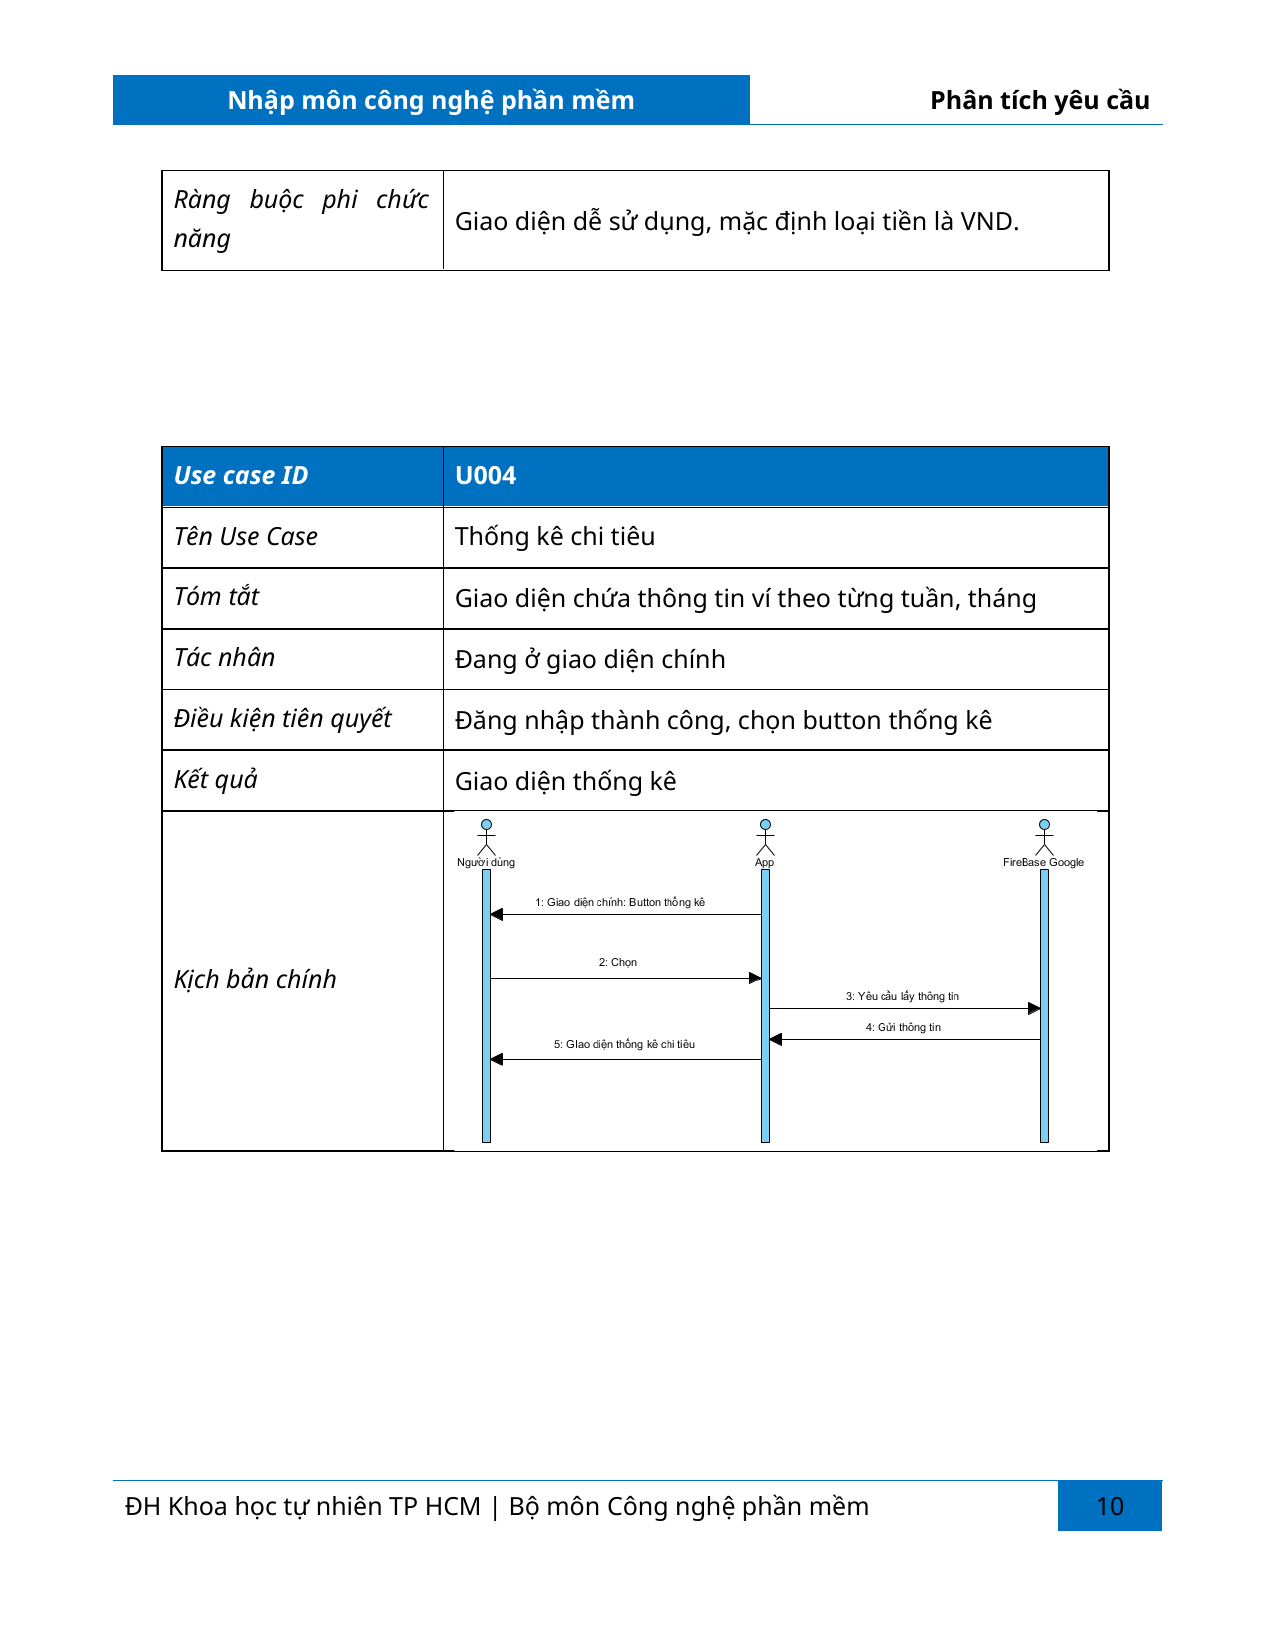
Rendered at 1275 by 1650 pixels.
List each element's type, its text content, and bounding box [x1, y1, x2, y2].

table_cell [444, 812, 454, 1150]
table_cell [1098, 812, 1108, 1150]
table_cell Kịch bản chính [163, 812, 443, 1150]
table_cell Ràng buộc phi chức năng [163, 171, 443, 269]
table_cell Tác nhân [163, 630, 443, 688]
table_cell Thống kê chi tiêu [444, 508, 1108, 567]
table_cell Giao diện dễ sử dụng, mặc định loại tiền là VND. [444, 171, 1108, 269]
table_cell Giao diện thống kê [444, 751, 1108, 810]
table_header Use case ID [163, 447, 443, 506]
table_cell Giao diện chứa thông tin ví theo từng tuần, tháng [444, 569, 1108, 628]
table_header U004 [444, 447, 1108, 506]
table_cell Đang ở giao diện chính [444, 630, 1108, 688]
picture [454, 811, 1098, 1151]
table_cell Điều kiện tiên quyết [163, 690, 443, 749]
table_cell Tên Use Case [163, 508, 443, 567]
table_cell Kết quả [163, 751, 443, 810]
table_cell Đăng nhập thành công, chọn button thống kê [444, 690, 1108, 749]
table_cell Tóm tắt [163, 569, 443, 628]
